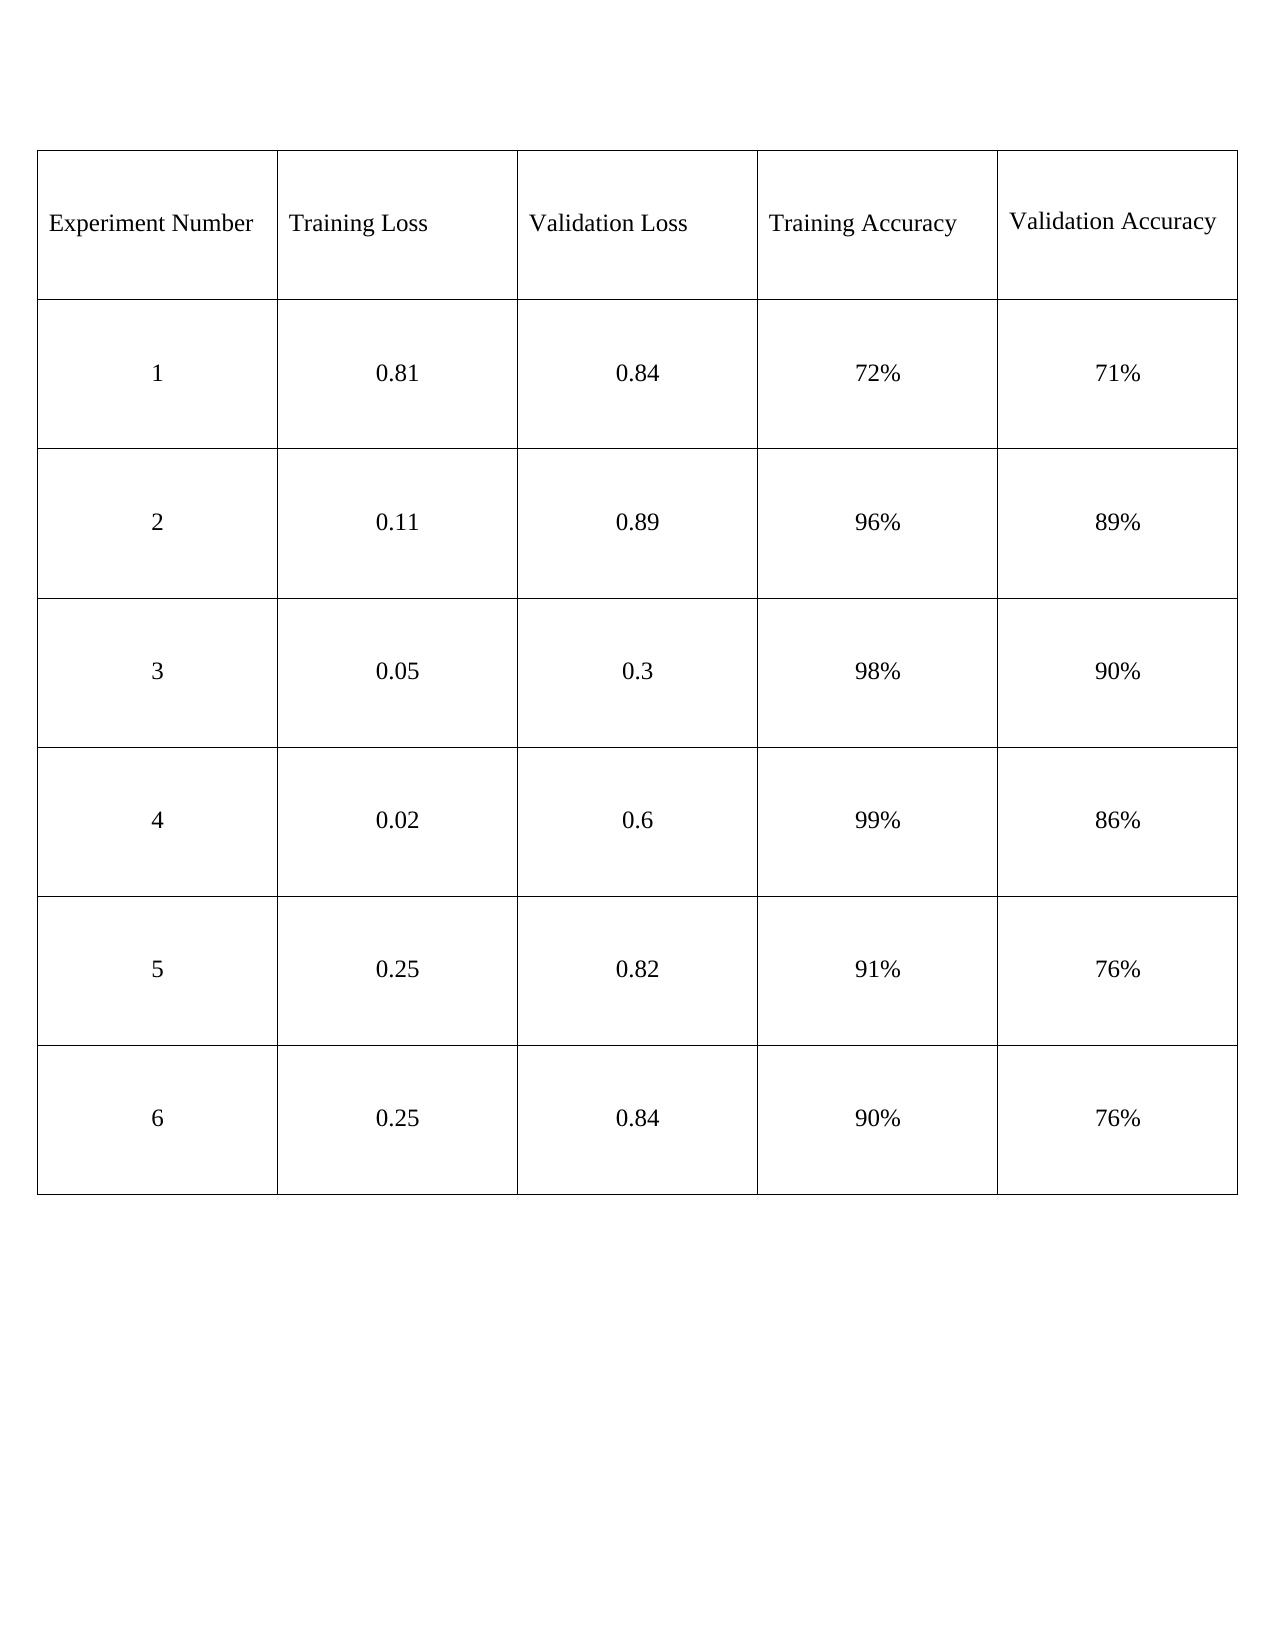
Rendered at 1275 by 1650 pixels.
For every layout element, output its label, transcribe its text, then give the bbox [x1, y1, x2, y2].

table_cell 76% [998, 897, 1237, 1045]
table_cell 0.25 [278, 897, 517, 1045]
table_cell 2 [38, 449, 277, 597]
table_cell 72% [758, 300, 997, 448]
table_cell 76% [998, 1046, 1237, 1194]
table_header Experiment Number [38, 151, 277, 299]
table_header Training Loss [278, 151, 517, 299]
table_cell 0.02 [278, 748, 517, 896]
table_cell 98% [758, 599, 997, 747]
table_cell 0.05 [278, 599, 517, 747]
table_cell 0.11 [278, 449, 517, 597]
table_cell 96% [758, 449, 997, 597]
table_cell 3 [38, 599, 277, 747]
table_cell 0.3 [518, 599, 757, 747]
table_cell 0.84 [518, 300, 757, 448]
table_header Validation Accuracy [998, 151, 1237, 299]
table_cell 0.6 [518, 748, 757, 896]
table_cell 90% [998, 599, 1237, 747]
table_cell 99% [758, 748, 997, 896]
table_cell 0.81 [278, 300, 517, 448]
table_cell 0.89 [518, 449, 757, 597]
table_cell 1 [38, 300, 277, 448]
table_cell 0.25 [278, 1046, 517, 1194]
table_cell 5 [38, 897, 277, 1045]
table_header Validation Loss [518, 151, 757, 299]
table_header Training Accuracy [758, 151, 997, 299]
table_cell 6 [38, 1046, 277, 1194]
table_cell 0.82 [518, 897, 757, 1045]
table_cell 0.84 [518, 1046, 757, 1194]
table_cell 90% [758, 1046, 997, 1194]
table_cell 91% [758, 897, 997, 1045]
table_cell 89% [998, 449, 1237, 597]
table_cell 4 [38, 748, 277, 896]
table_cell 86% [998, 748, 1237, 896]
table_cell 71% [998, 300, 1237, 448]
